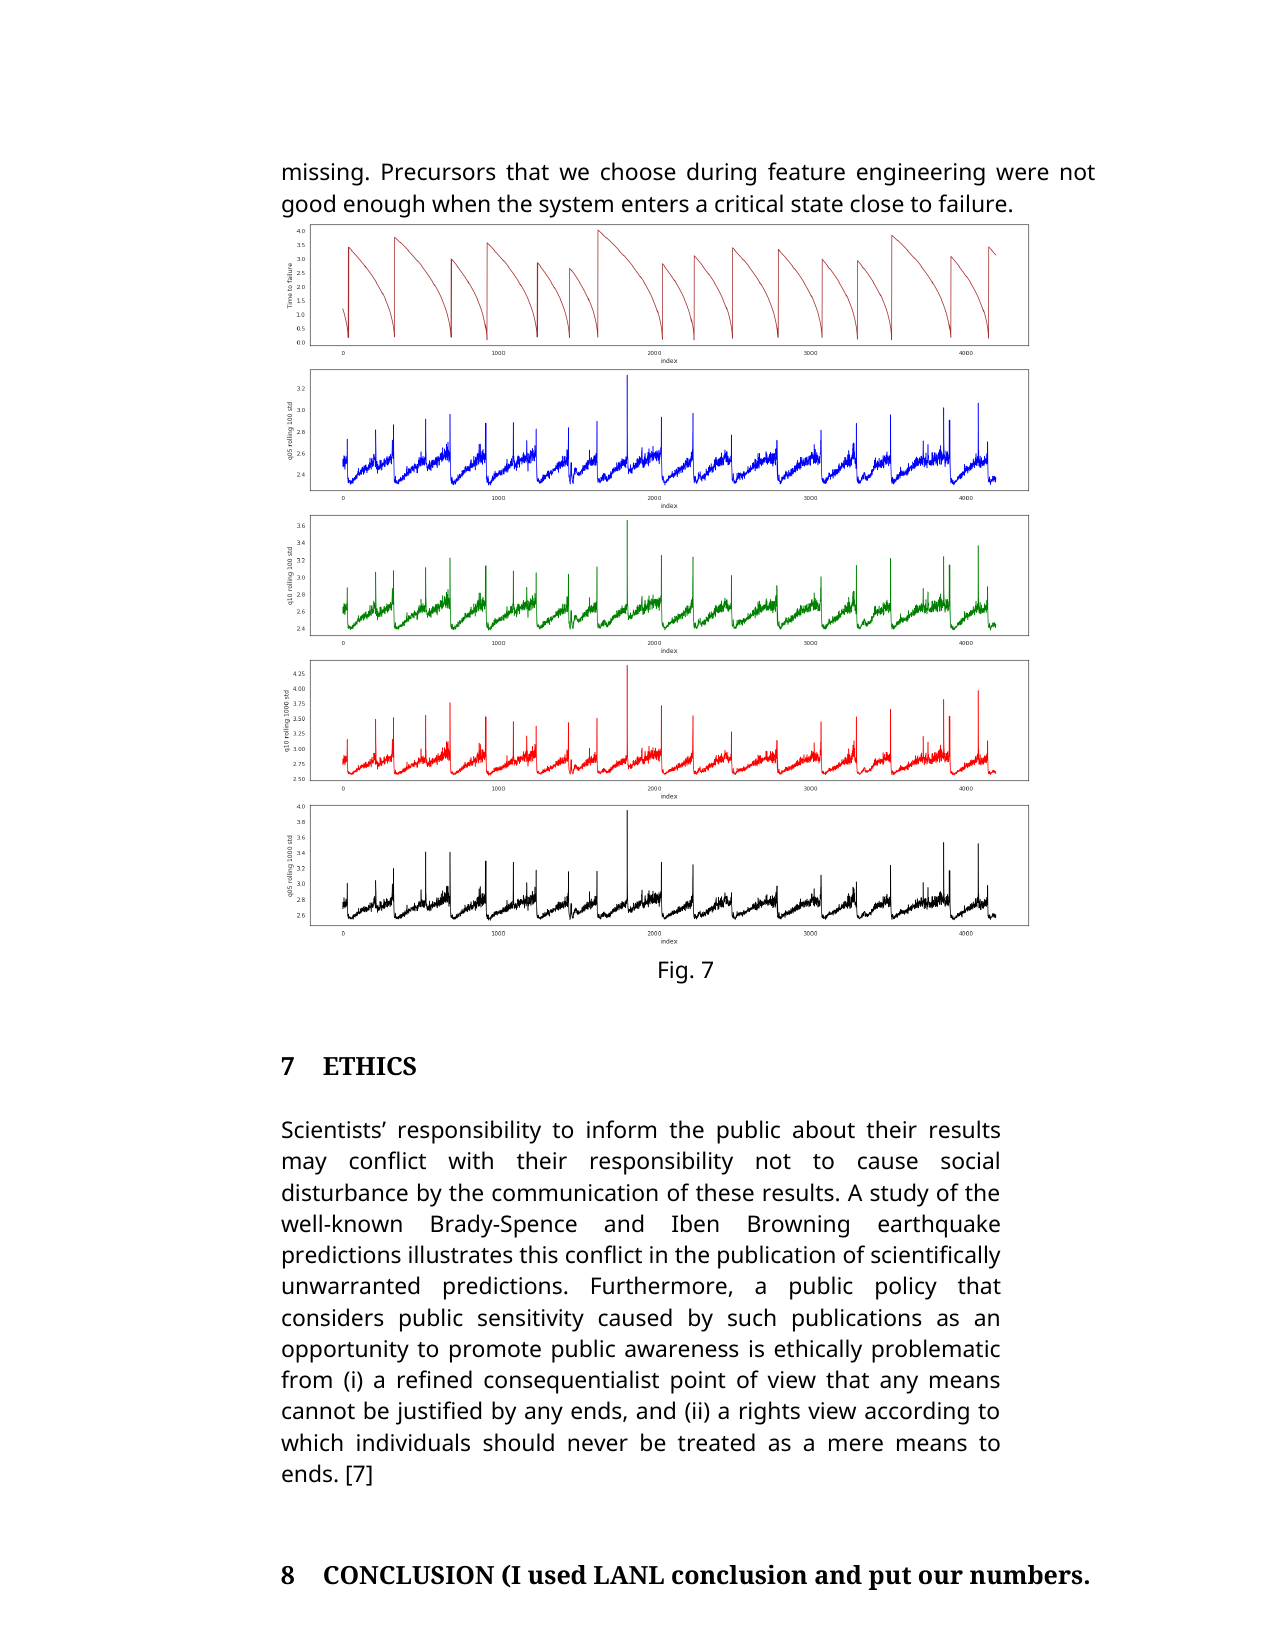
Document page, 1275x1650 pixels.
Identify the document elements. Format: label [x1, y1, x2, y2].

picture [280, 218, 1035, 948]
